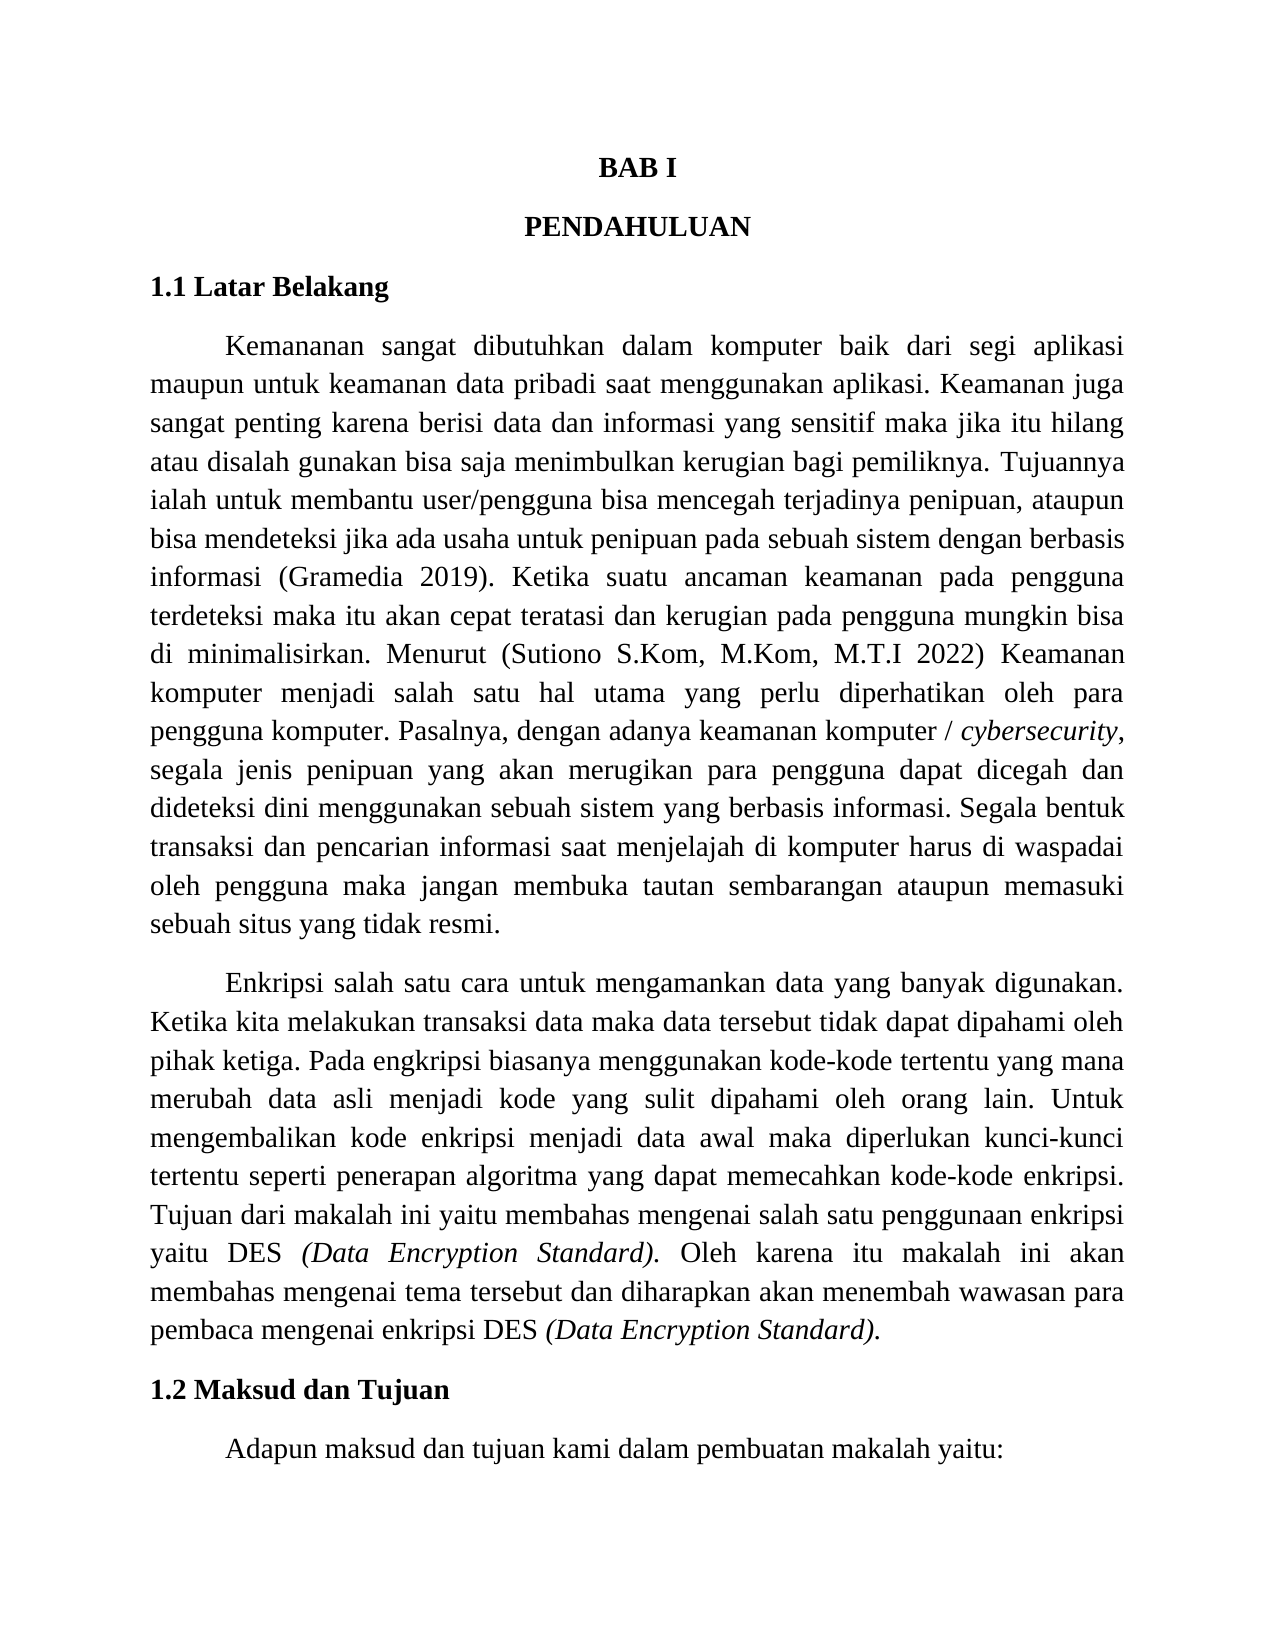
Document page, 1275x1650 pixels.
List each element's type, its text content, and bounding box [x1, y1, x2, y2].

text PENDAHULUAN [150, 209, 1125, 243]
text Kemananan sangat dibutuhkan dalam komputer baik dari segi aplikasi maupun untuk keamanan data pribadi saat menggunakan aplikasi. Keamanan juga sangat penting karena berisi data dan informasi yang sensitif maka jika itu hilang atau disalah gunakan bisa saja menimbulkan kerugian bagi pemiliknya. Tujuannya ialah untuk membantu user/pengguna bisa mencegah terjadinya penipuan, ataupun bisa mendeteksi jika ada usaha untuk penipuan pada sebuah sistem dengan berbasis informasi (Gramedia 2019). Ketika suatu ancaman keamanan pada pengguna terdeteksi maka itu akan cepat teratasi dan kerugian pada pengguna mungkin bisa di minimalisirkan. Menurut (Sutiono S.Kom, M.Kom, M.T.I 2022) Keamanan komputer menjadi salah satu hal utama yang perlu diperhatikan oleh para pengguna komputer. Pasalnya, dengan adanya keamanan komputer / cybersecurity, segala jenis penipuan yang akan merugikan para pengguna dapat dicegah dan dideteksi dini menggunakan sebuah sistem yang berbasis informasi. Segala bentuk transaksi dan pencarian informasi saat menjelajah di komputer harus di waspadai oleh pengguna maka jangan membuka tautan sembarangan ataupun memasuki sebuah situs yang tidak resmi. [150, 328, 1125, 940]
text 1.2 Maksud dan Tujuan [150, 1372, 1125, 1405]
text BAB I [150, 150, 1125, 183]
text Adapun maksud dan tujuan kami dalam pembuatan makalah yaitu: [150, 1431, 1125, 1465]
text 1.1 Latar Belakang [150, 269, 1125, 302]
text Enkripsi salah satu cara untuk mengamankan data yang banyak digunakan. Ketika kita melakukan transaksi data maka data tersebut tidak dapat dipahami oleh pihak ketiga. Pada engkripsi biasanya menggunakan kode-kode tertentu yang mana merubah data asli menjadi kode yang sulit dipahami oleh orang lain. Untuk mengembalikan kode enkripsi menjadi data awal maka diperlukan kunci-kunci tertentu seperti penerapan algoritma yang dapat memecahkan kode-kode enkripsi. Tujuan dari makalah ini yaitu membahas mengenai salah satu penggunaan enkripsi yaitu DES (Data Encryption Standard). Oleh karena itu makalah ini akan membahas mengenai tema tersebut dan diharapkan akan menembah wawasan para pembaca mengenai enkripsi DES (Data Encryption Standard). [150, 966, 1125, 1346]
